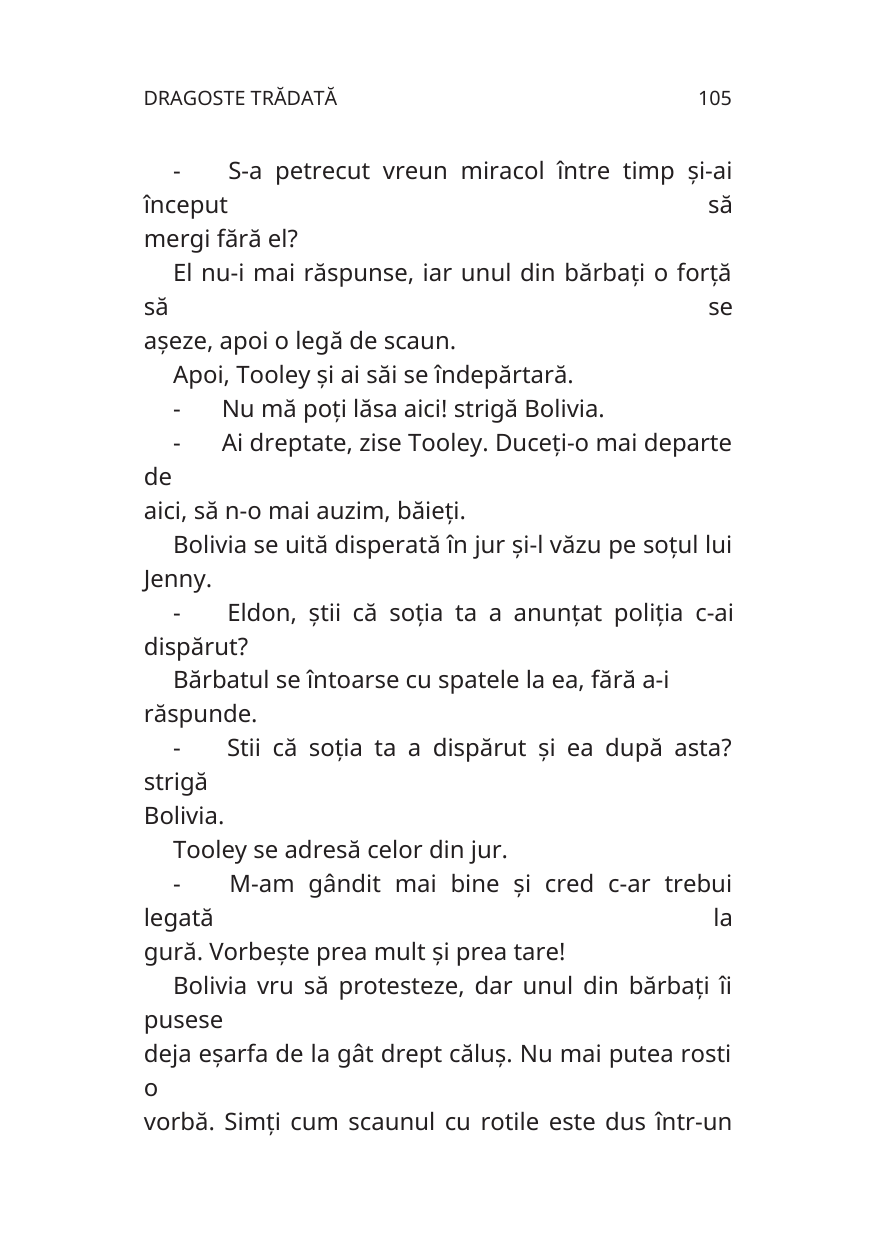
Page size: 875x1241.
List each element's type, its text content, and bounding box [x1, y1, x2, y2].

text Apoi, Tooley şi ai săi se îndepărtară. [144, 356, 735, 390]
list Ai dreptate, zise Tooley. Duceţi-o mai departe de aici, să n-o mai auzim, băieţi. [144, 424, 733, 526]
list Stii că soţia ta a dispărut şi ea după asta? strigă Bolivia. [144, 730, 733, 832]
list Nu mă poţi lăsa aici! strigă Bolivia. [144, 390, 735, 424]
text Tooley se adresă celor din jur. [144, 832, 735, 866]
text răspunde. [144, 696, 735, 730]
text Bărbatul se întoarse cu spatele la ea, fără a-i [144, 662, 735, 696]
text Bolivia se uită disperată în jur şi-l văzu pe soţul lui Jenny. [144, 526, 733, 594]
list M-am gândit mai bine şi cred c-ar trebui legată la gură. Vorbeşte prea mult şi prea tare! [144, 866, 733, 967]
list Eldon, ştii că soţia ta a anunţat poliţia c-ai dispărut? [144, 594, 735, 662]
text El nu-i mai răspunse, iar unul din bărbaţi o forţă să se aşeze, apoi o legă de scaun. [144, 254, 733, 356]
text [144, 967, 733, 1137]
list S-a petrecut vreun miracol între timp şi-ai început să mergi fără el? [144, 152, 733, 254]
